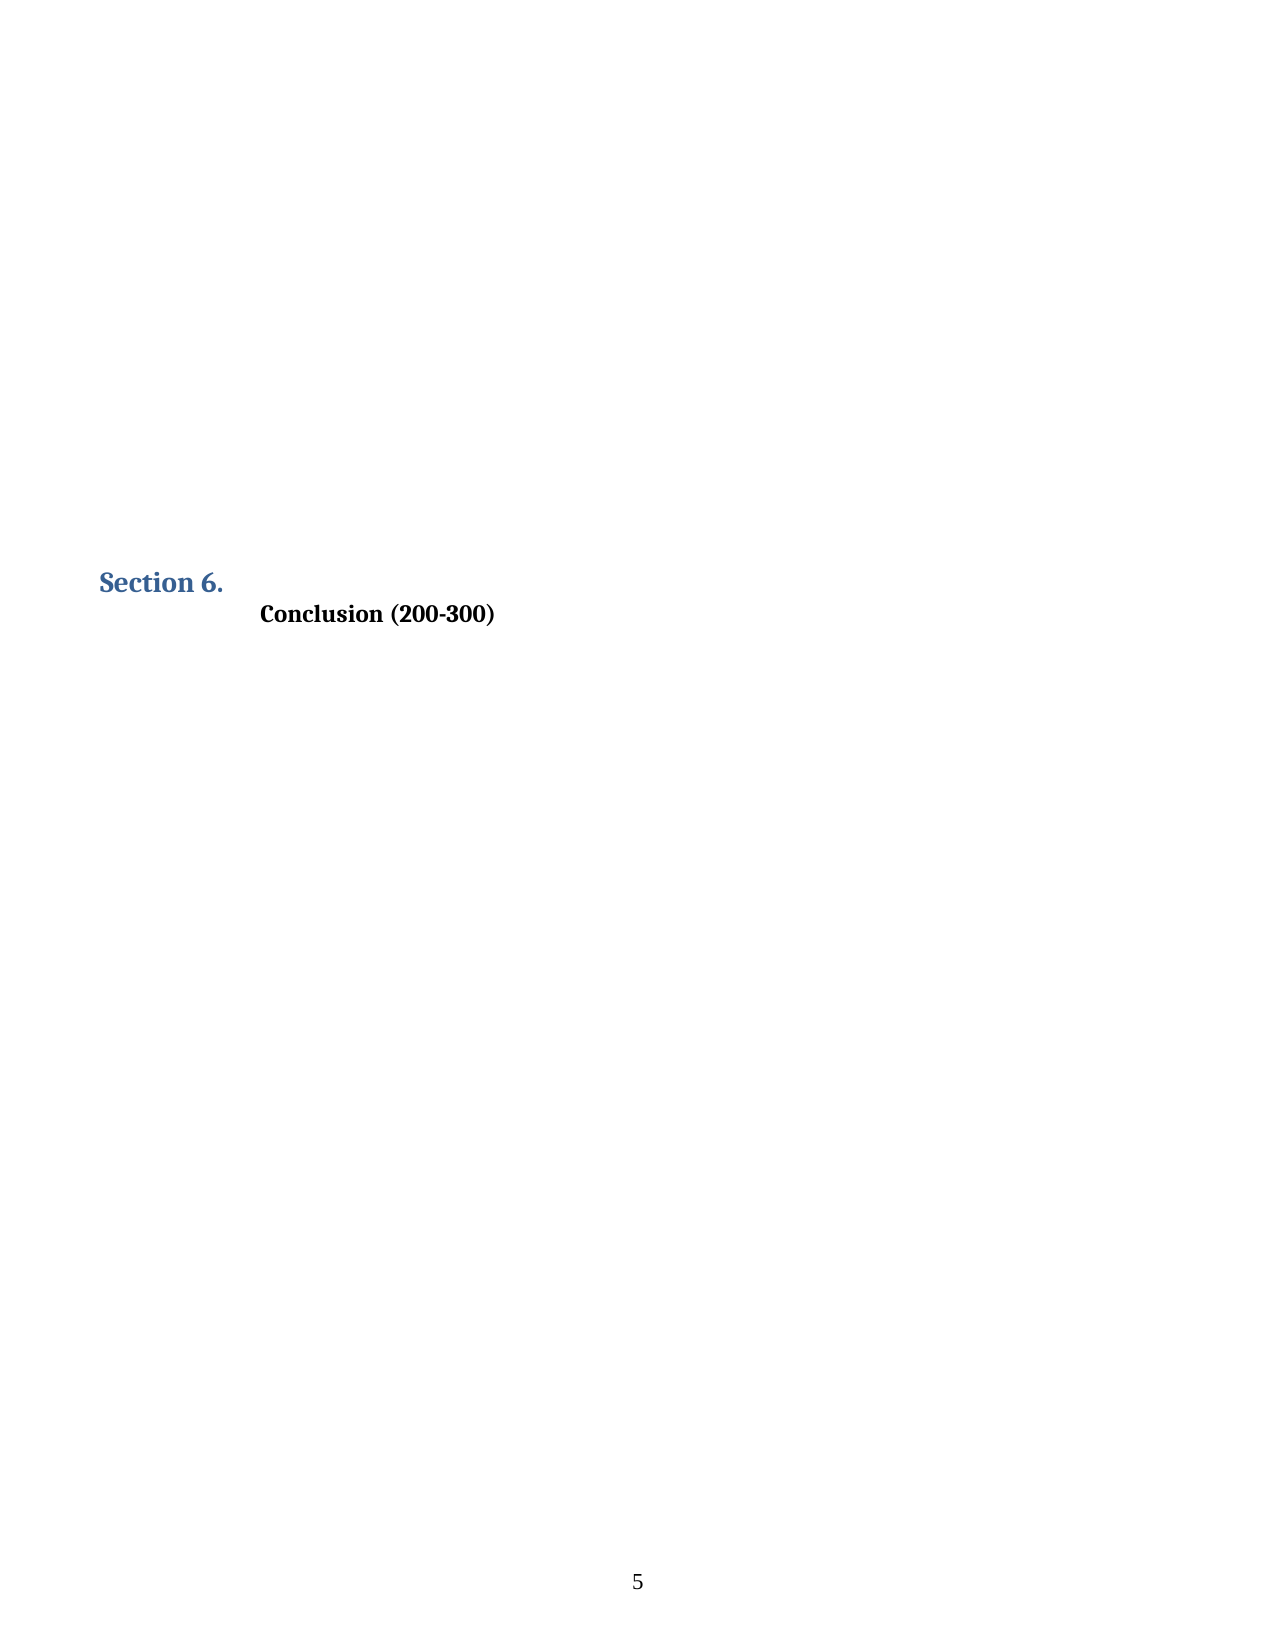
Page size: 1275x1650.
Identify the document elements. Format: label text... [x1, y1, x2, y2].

subtitle Section 6. [100, 566, 627, 600]
list Conclusion (200-300) [129, 600, 627, 628]
